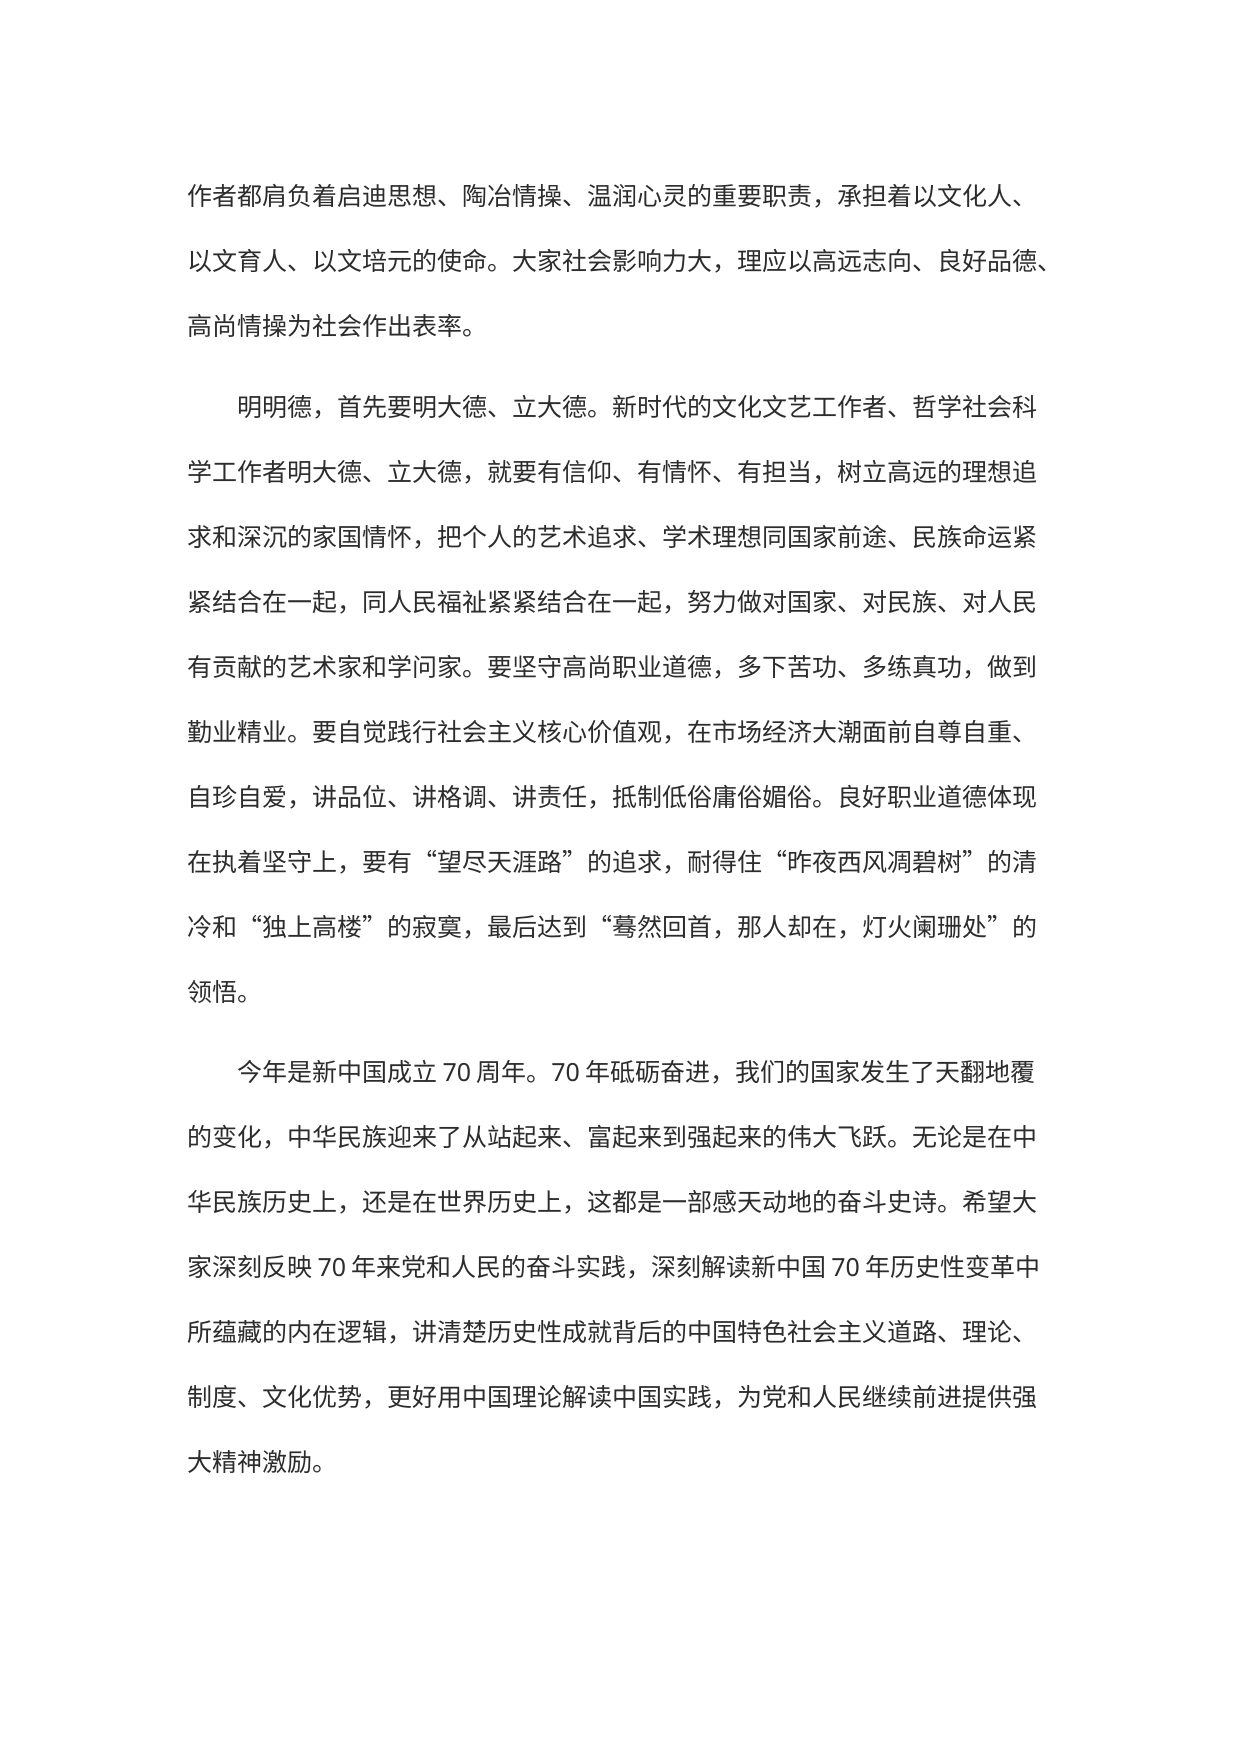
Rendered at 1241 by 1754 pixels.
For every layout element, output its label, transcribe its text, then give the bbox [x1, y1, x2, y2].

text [187, 162, 1053, 357]
text 明明德，首先要明大德、立大德。新时代的文化文艺工作者、哲学社会科学工作者明大德、立大德，就要有信仰、有情怀、有担当，树立高远的理想追求和深沉的家国情怀，把个人的艺术追求、学术理想同国家前途、民族命运紧紧结合在一起，同人民福祉紧紧结合在一起，努力做对国家、对民族、对人民有贡献的艺术家和学问家。要坚守高尚职业道德，多下苦功、多练真功，做到勤业精业。要自觉践行社会主义核心价值观，在市场经济大潮面前自尊自重、自珍自爱，讲品位、讲格调、讲责任，抵制低俗庸俗媚俗。良好职业道德体现在执着坚守上，要有“望尽天涯路”的追求，耐得住“昨夜西风凋碧树”的清冷和“独上高楼”的寂寞，最后达到“蓦然回首，那人却在，灯火阑珊处”的领悟。 [187, 373, 1053, 1023]
text 今年是新中国成立70周年。70年砥砺奋进，我们的国家发生了天翻地覆的变化，中华民族迎来了从站起来、富起来到强起来的伟大飞跃。无论是在中华民族历史上，还是在世界历史上，这都是一部感天动地的奋斗史诗。希望大家深刻反映70年来党和人民的奋斗实践，深刻解读新中国70年历史性变革中所蕴藏的内在逻辑，讲清楚历史性成就背后的中国特色社会主义道路、理论、制度、文化优势，更好用中国理论解读中国实践，为党和人民继续前进提供强大精神激励。 [187, 1038, 1053, 1493]
